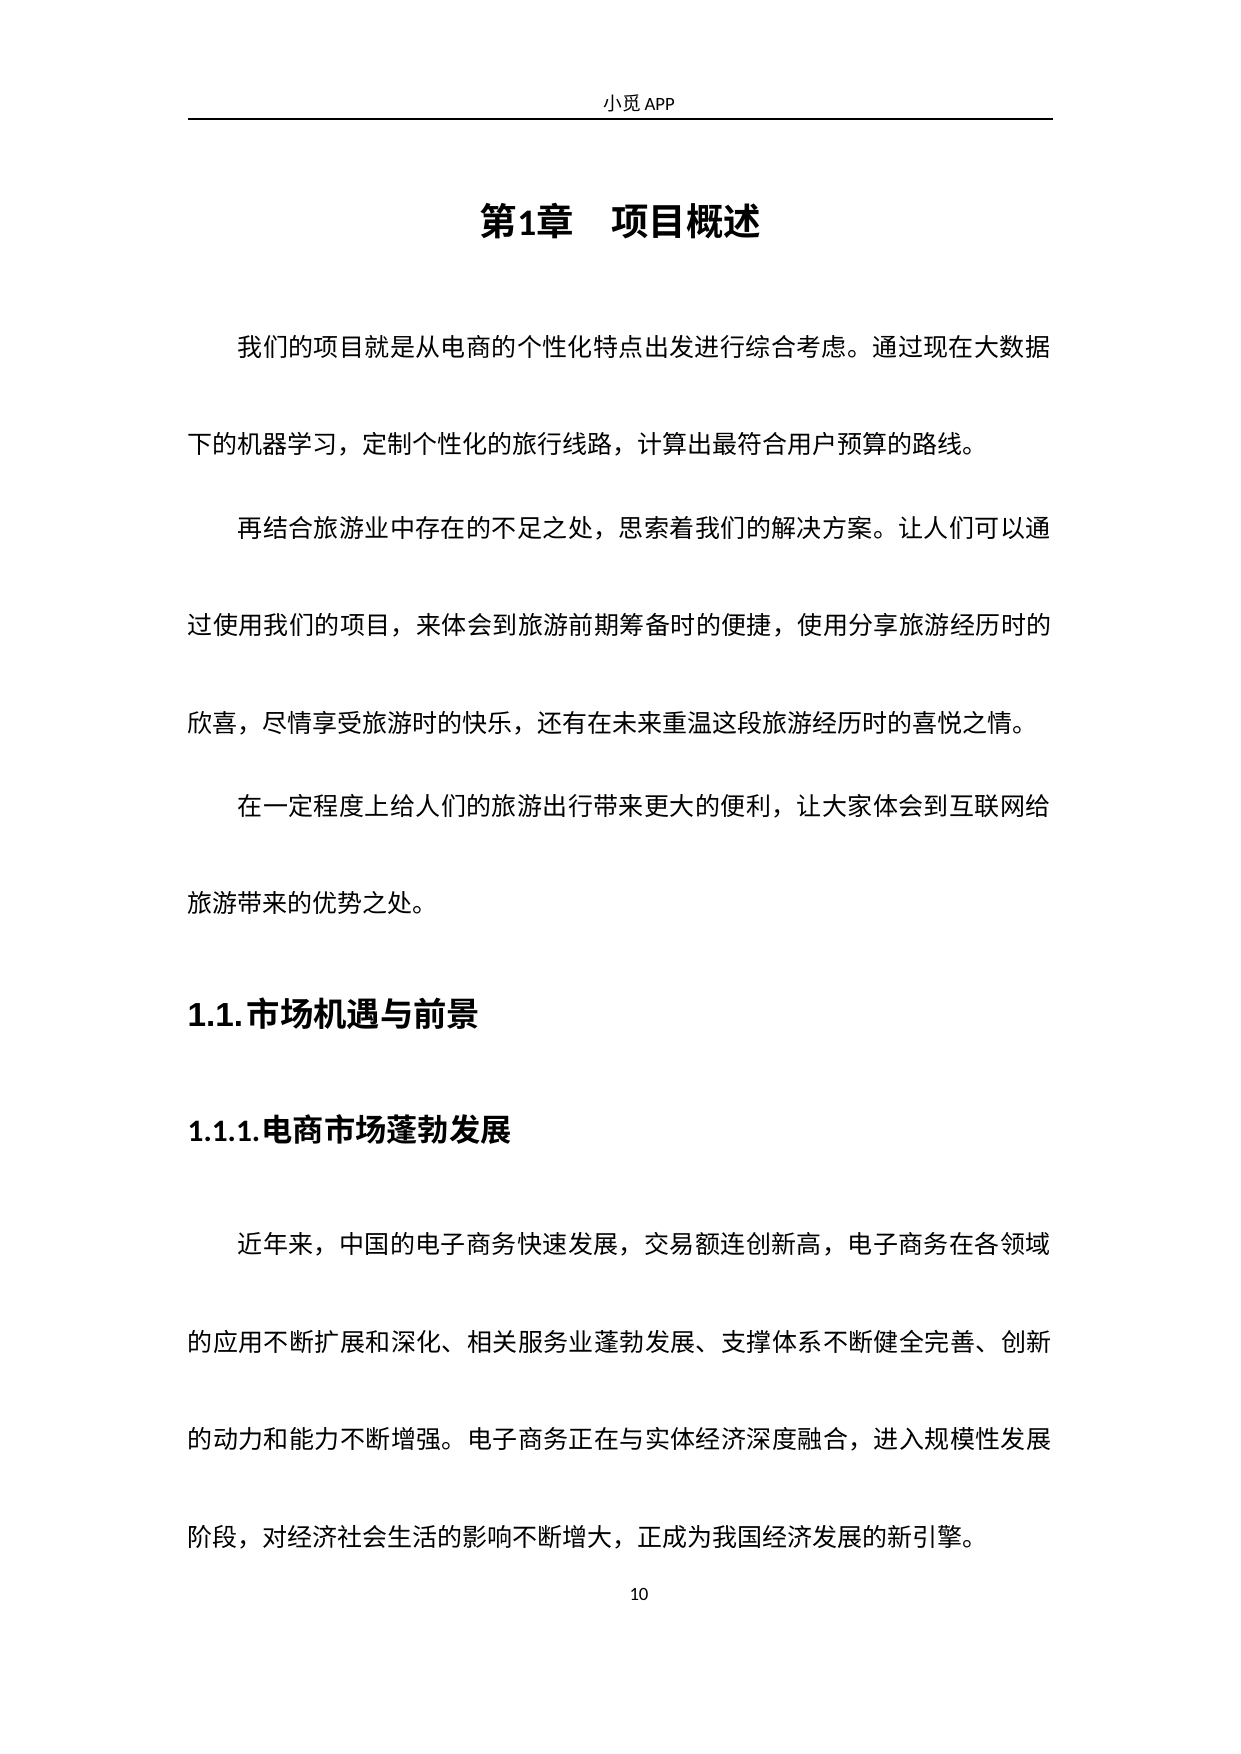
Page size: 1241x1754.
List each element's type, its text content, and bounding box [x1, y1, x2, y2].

subtitle 市场机遇与前景 [187, 979, 1053, 1044]
text 我们的项目就是从电商的个性化特点出发进行综合考虑。通过现在大数据下的机器学习，定制个性化的旅行线路，计算出最符合用户预算的路线。 [187, 313, 1053, 476]
text 再结合旅游业中存在的不足之处，思索着我们的解决方案。让人们可以通过使用我们的项目，来体会到旅游前期筹备时的便捷，使用分享旅游经历时的欣喜，尽情享受旅游时的快乐，还有在未来重温这段旅游经历时的喜悦之情。 [187, 494, 1053, 754]
text 在一定程度上给人们的旅游出行带来更大的便利，让大家体会到互联网给旅游带来的优势之处。 [187, 772, 1053, 934]
subtitle 电商市场蓬勃发展 [187, 1096, 1053, 1161]
text 近年来，中国的电子商务快速发展，交易额连创新高，电子商务在各领域的应用不断扩展和深化、相关服务业蓬勃发展、支撑体系不断健全完善、创新的动力和能力不断增强。电子商务正在与实体经济深度融合，进入规模性发展阶段，对经济社会生活的影响不断增大，正成为我国经济发展的新引擎。 [187, 1210, 1053, 1568]
subtitle 项目概述 [187, 187, 1053, 252]
